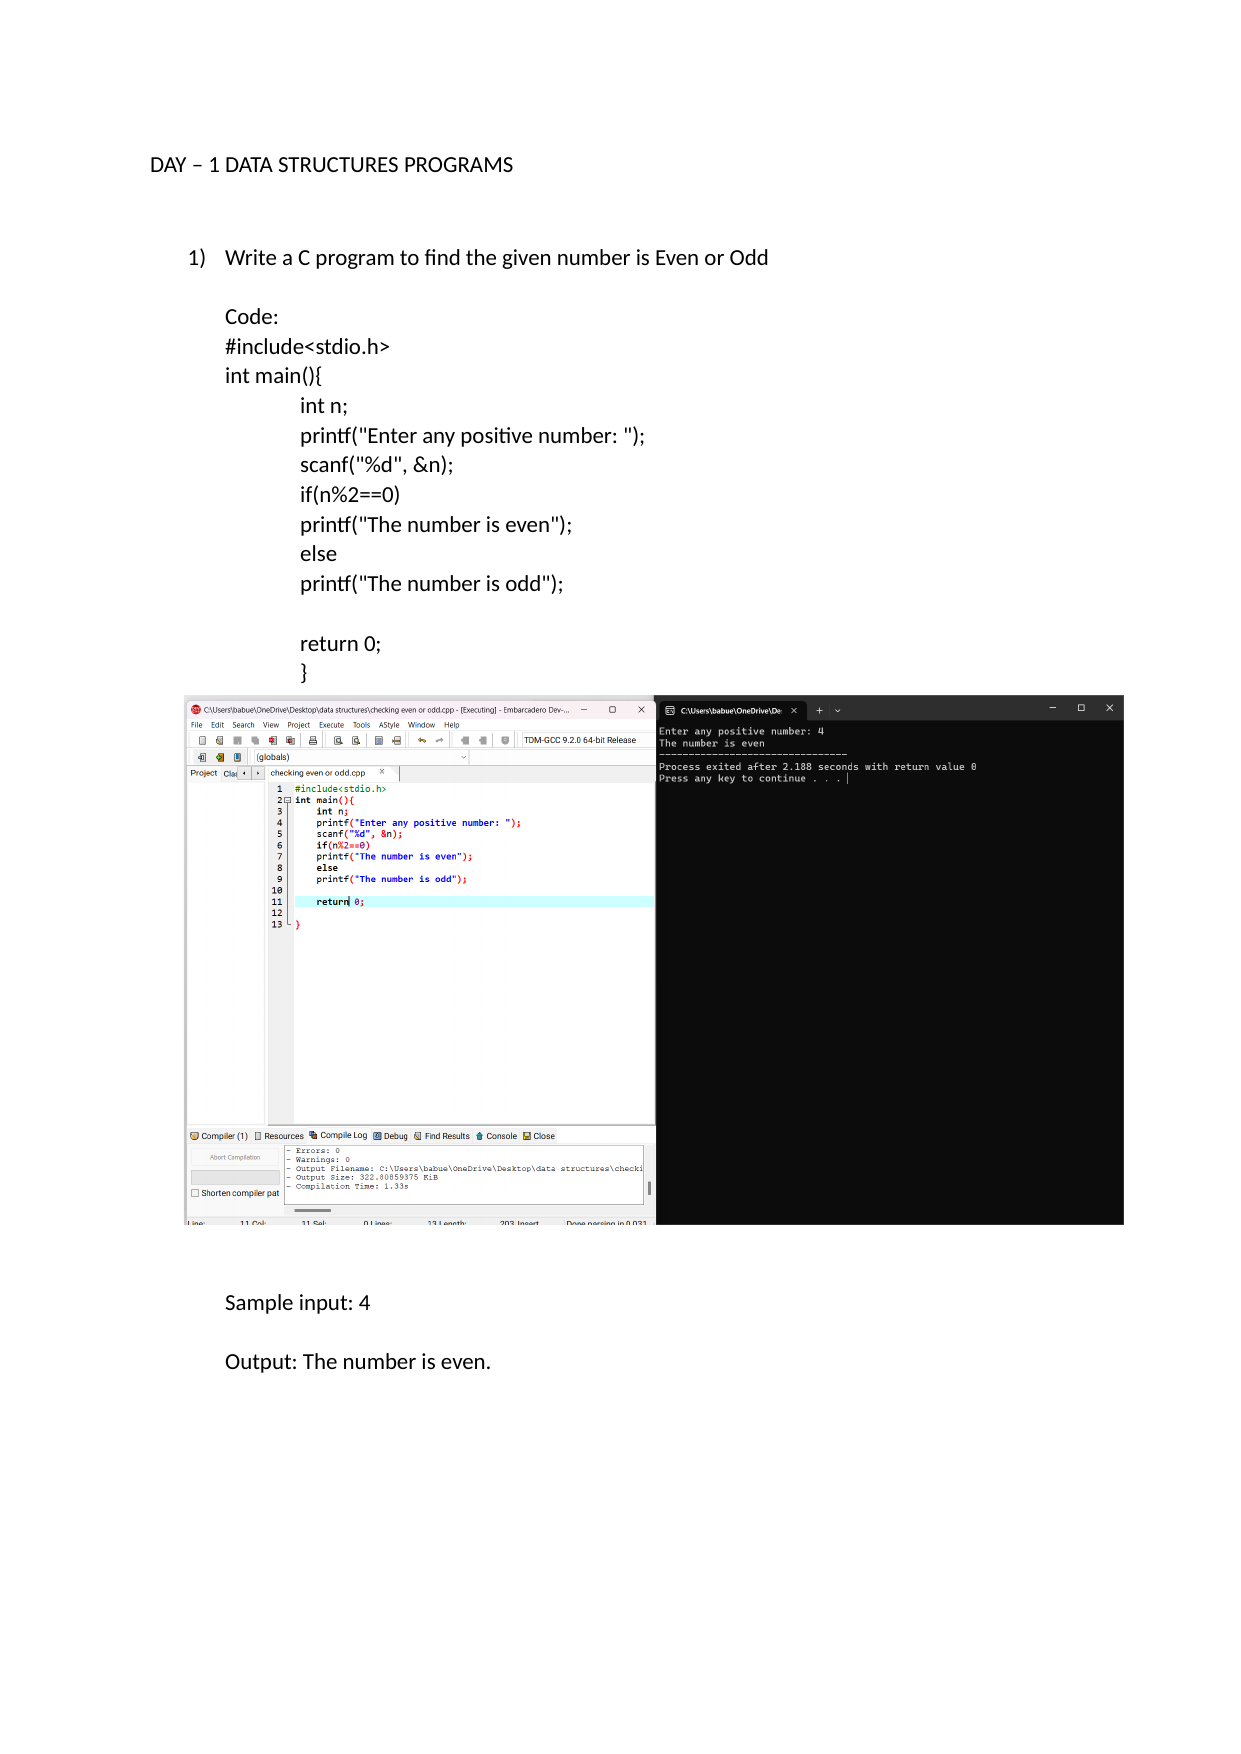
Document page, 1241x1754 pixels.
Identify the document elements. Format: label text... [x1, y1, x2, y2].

list int main(){ [225, 361, 1090, 389]
list printf("The number is even"); [225, 510, 1090, 538]
text DAY – 1 DATA STRUCTURES PROGRAMS [150, 150, 1090, 178]
list printf("The number is odd"); [225, 569, 1090, 597]
list #include<stdio.h> [225, 332, 1090, 360]
list else [225, 539, 1090, 568]
list Code: [225, 302, 1090, 330]
list Write a C program to find the given number is Even or Odd [187, 243, 1090, 271]
list Output: The number is even. [225, 1347, 1090, 1375]
list if(n%2==0) [225, 480, 1090, 508]
picture [183, 695, 1124, 1225]
list int n; [225, 391, 1090, 419]
list Sample input: 4 [225, 1288, 1090, 1316]
list return 0; [225, 629, 1090, 657]
list printf("Enter any positive number: "); [225, 421, 1090, 449]
list scanf("%d", &n); [225, 451, 1090, 478]
list } [225, 658, 1090, 686]
